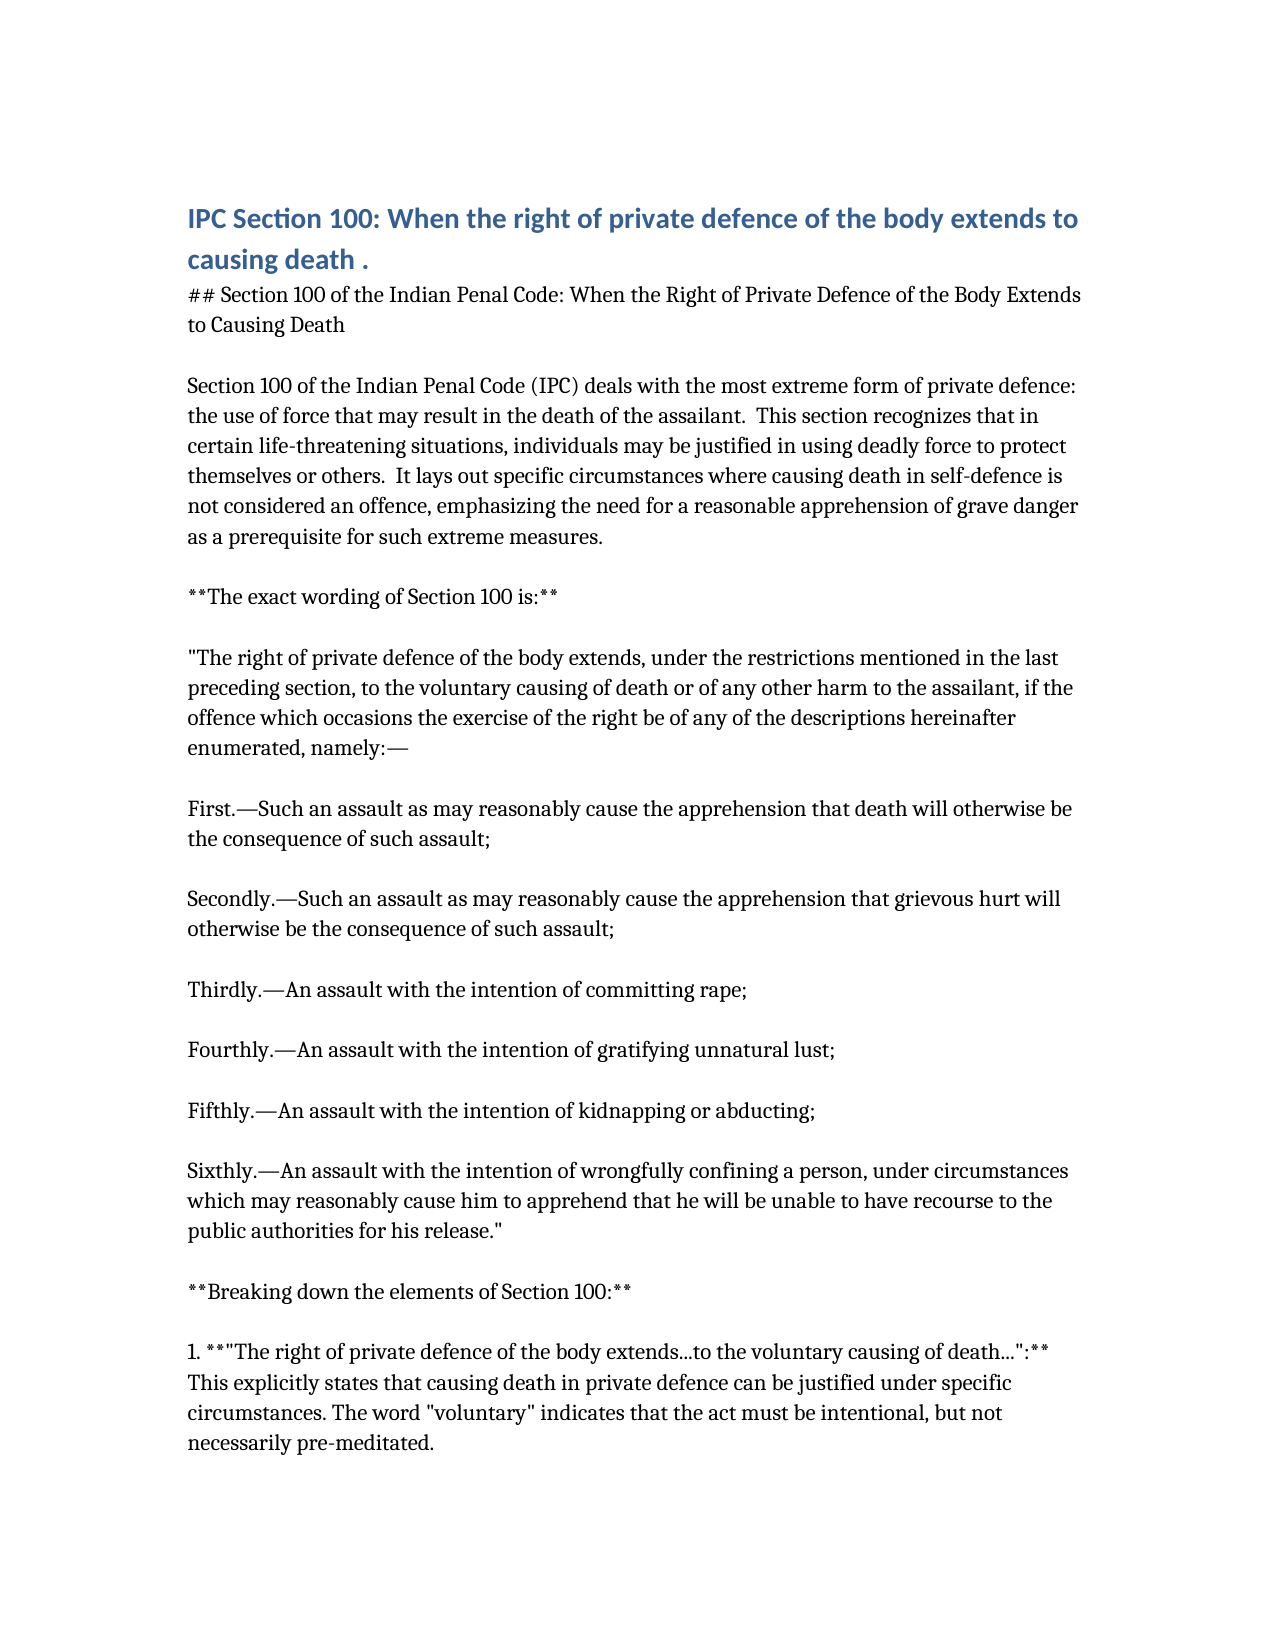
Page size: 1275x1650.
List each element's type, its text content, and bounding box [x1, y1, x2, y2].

subtitle IPC Section 100: When the right of private defence of the body extends to causing death . [187, 200, 1087, 277]
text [187, 282, 1087, 1486]
